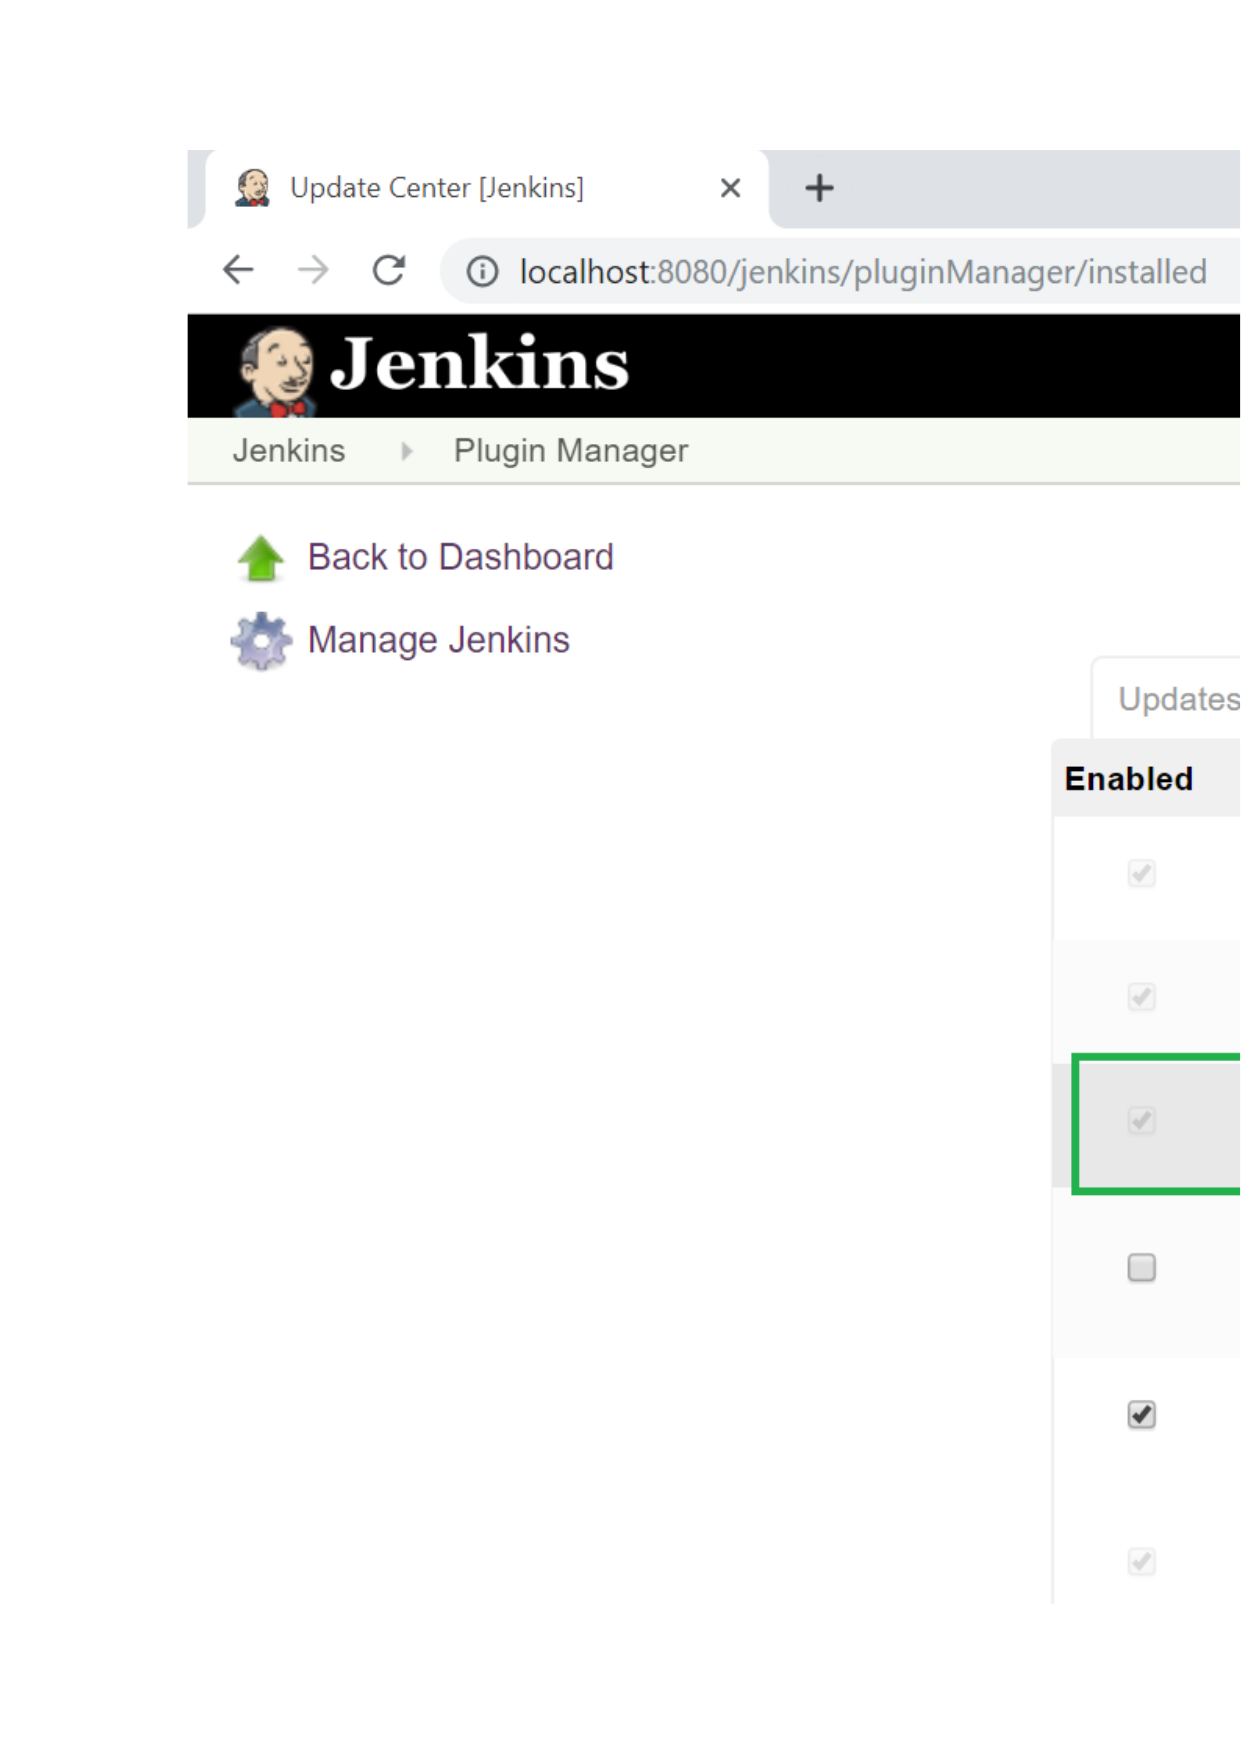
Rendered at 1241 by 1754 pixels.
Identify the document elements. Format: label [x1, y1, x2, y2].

picture [187, 150, 1241, 1604]
